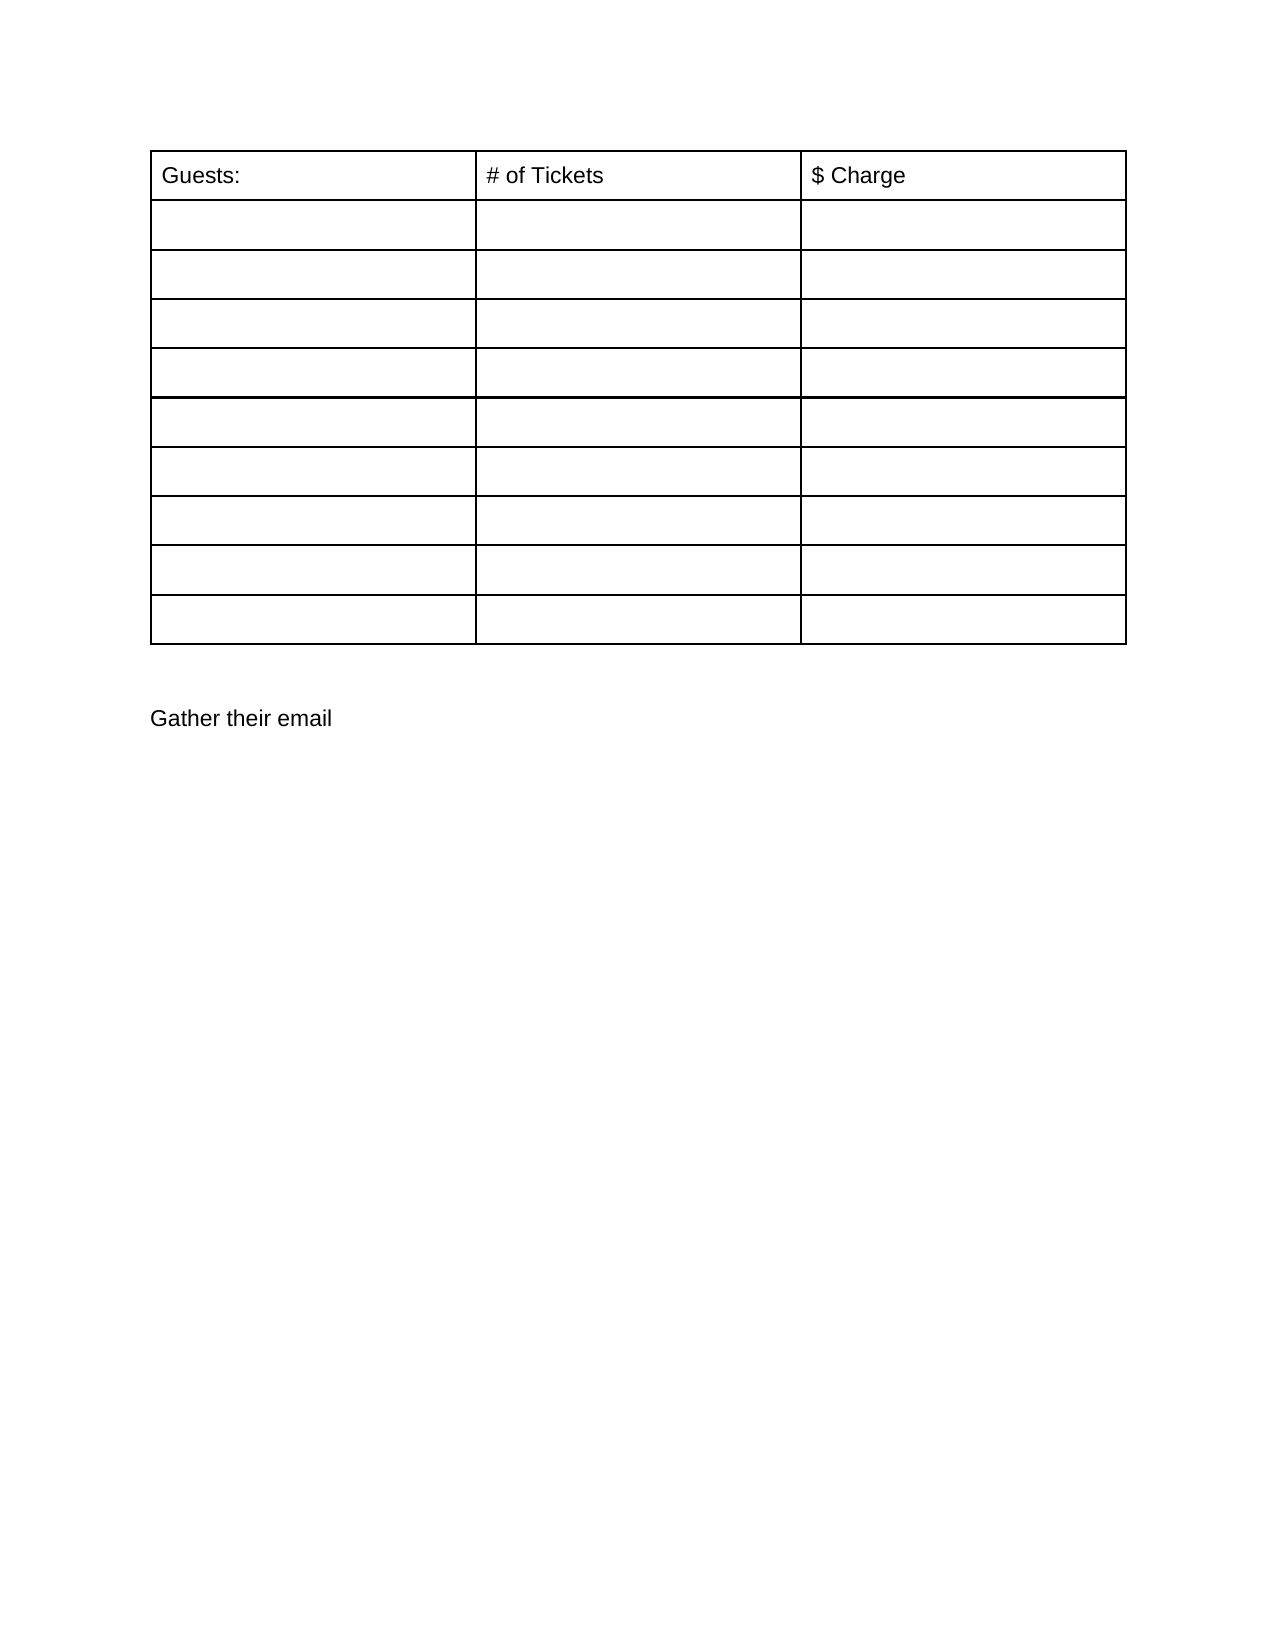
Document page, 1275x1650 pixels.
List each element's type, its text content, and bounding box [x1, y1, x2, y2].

table_cell [152, 300, 475, 347]
table_cell [802, 546, 1125, 593]
table_cell [802, 596, 1125, 643]
table_cell [477, 251, 800, 298]
table_header # of Tickets [477, 152, 800, 199]
table_cell [152, 251, 475, 298]
table_cell [802, 251, 1125, 298]
table_cell [802, 448, 1125, 495]
table_cell [152, 596, 475, 643]
table_cell [477, 300, 800, 347]
table_cell [802, 497, 1125, 544]
table_cell [152, 546, 475, 593]
table_cell [477, 349, 800, 396]
table_cell [477, 546, 800, 593]
table_cell [152, 497, 475, 544]
table_header $ Charge [802, 152, 1125, 199]
table_cell [802, 349, 1125, 396]
table_cell [152, 448, 475, 495]
table_cell [802, 201, 1125, 248]
table_cell [477, 448, 800, 495]
table_cell [152, 201, 475, 248]
text Gather their email [150, 705, 1125, 732]
table_cell [152, 349, 475, 396]
table_header Guests: [152, 152, 475, 199]
table_cell [477, 497, 800, 544]
table_cell [152, 399, 475, 446]
table_cell [802, 399, 1125, 446]
table_cell [477, 399, 800, 446]
table_cell [802, 300, 1125, 347]
table_cell [477, 596, 800, 643]
table_cell [477, 201, 800, 248]
